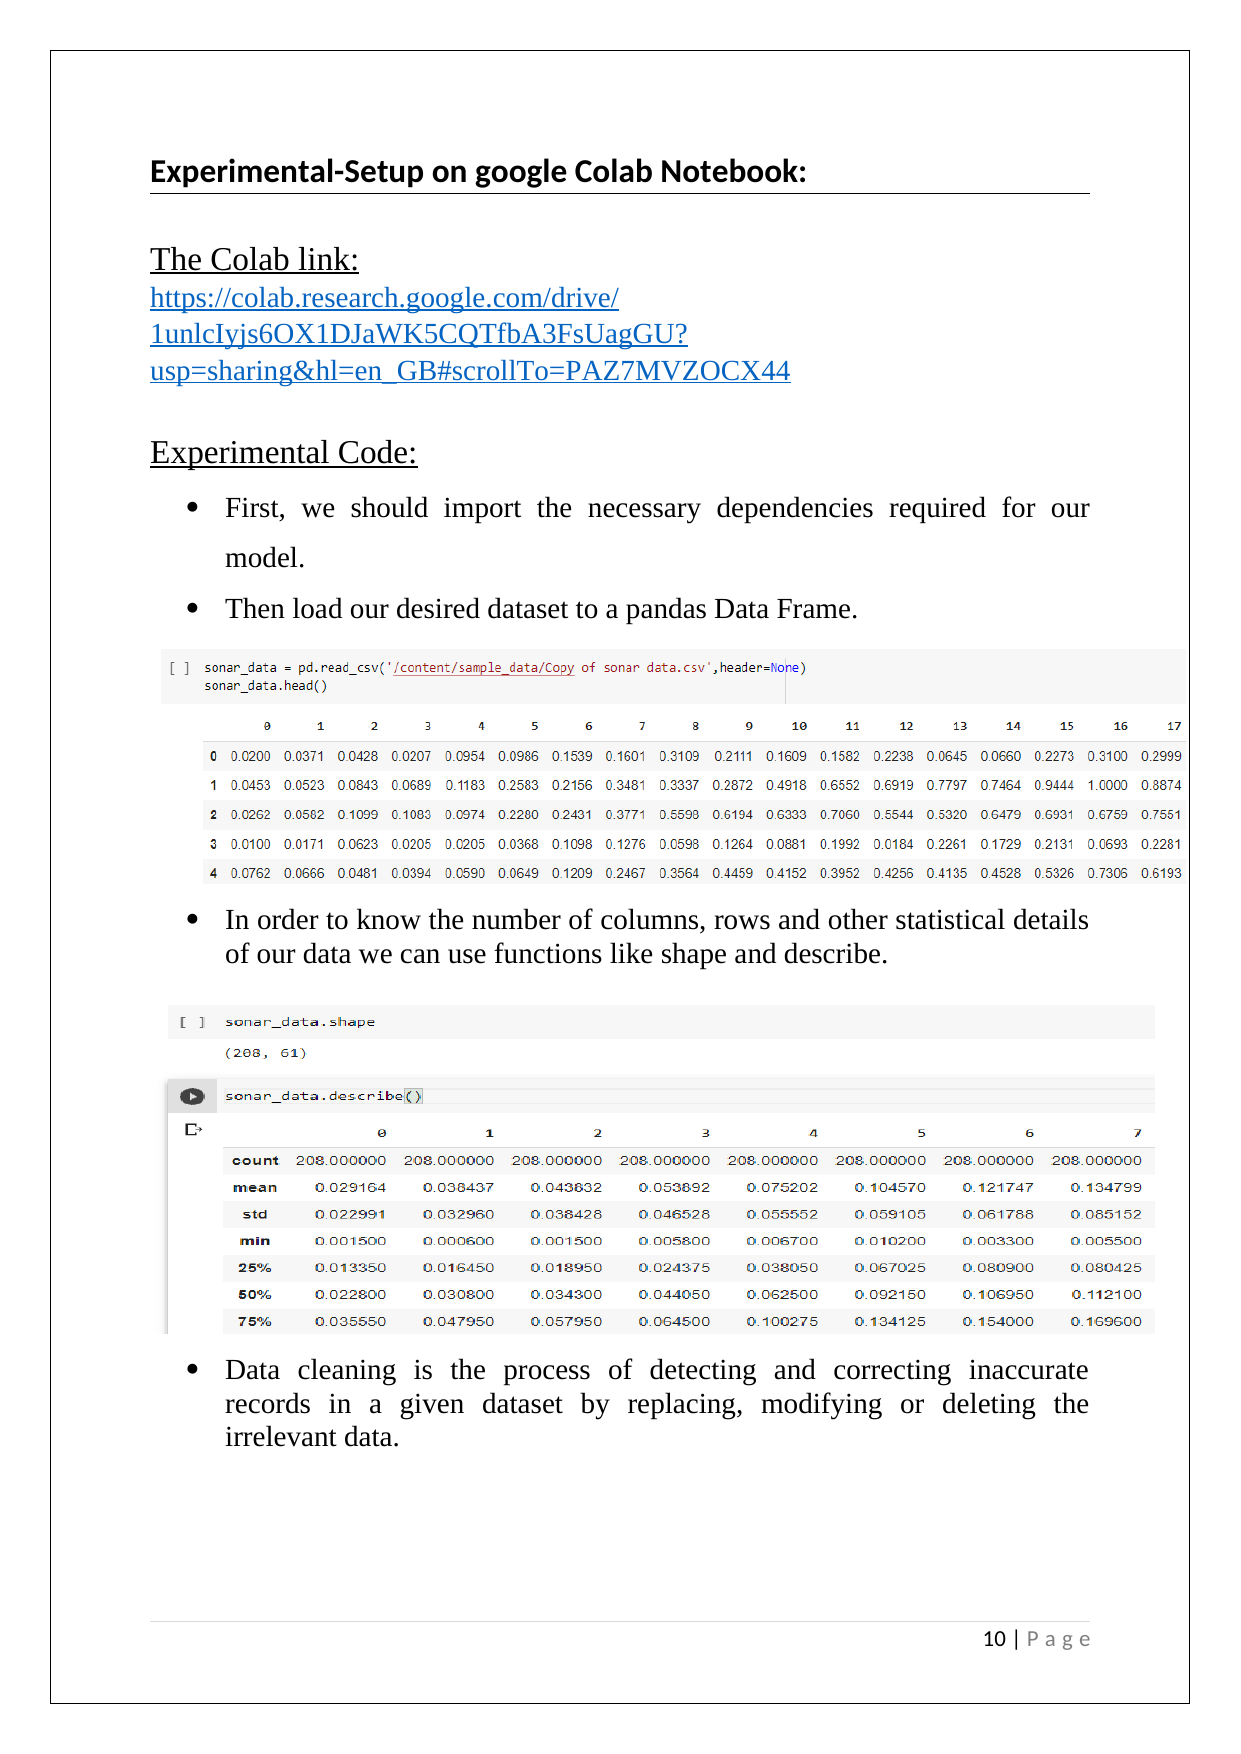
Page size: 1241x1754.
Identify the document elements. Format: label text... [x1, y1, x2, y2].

list In order to know the number of columns, rows and other statistical details of our data we can use functions like shape and describe. [187, 902, 1090, 969]
text Experimental-Setup on google Colab Notebook: [150, 150, 1090, 193]
list Then load our desired dataset to a pandas Data Frame. [187, 591, 1090, 624]
picture [150, 641, 1187, 884]
text https://colab.research.google.com/drive/1unlcIyjs6OX1DJaWK5CQTfbA3FsUagGU?usp=sharing&hl=en_GB#scrollTo=PAZ7MVZOCX44 [150, 280, 1090, 386]
text Experimental Code: [150, 433, 1090, 471]
text The Colab link: [150, 239, 1090, 277]
list First, we should import the necessary dependencies required for our model. [187, 490, 1090, 574]
picture [150, 995, 1155, 1334]
list Data cleaning is the process of detecting and correcting inaccurate records in a given dataset by replacing, modifying or deleting the irrelevant data. [187, 1352, 1090, 1453]
